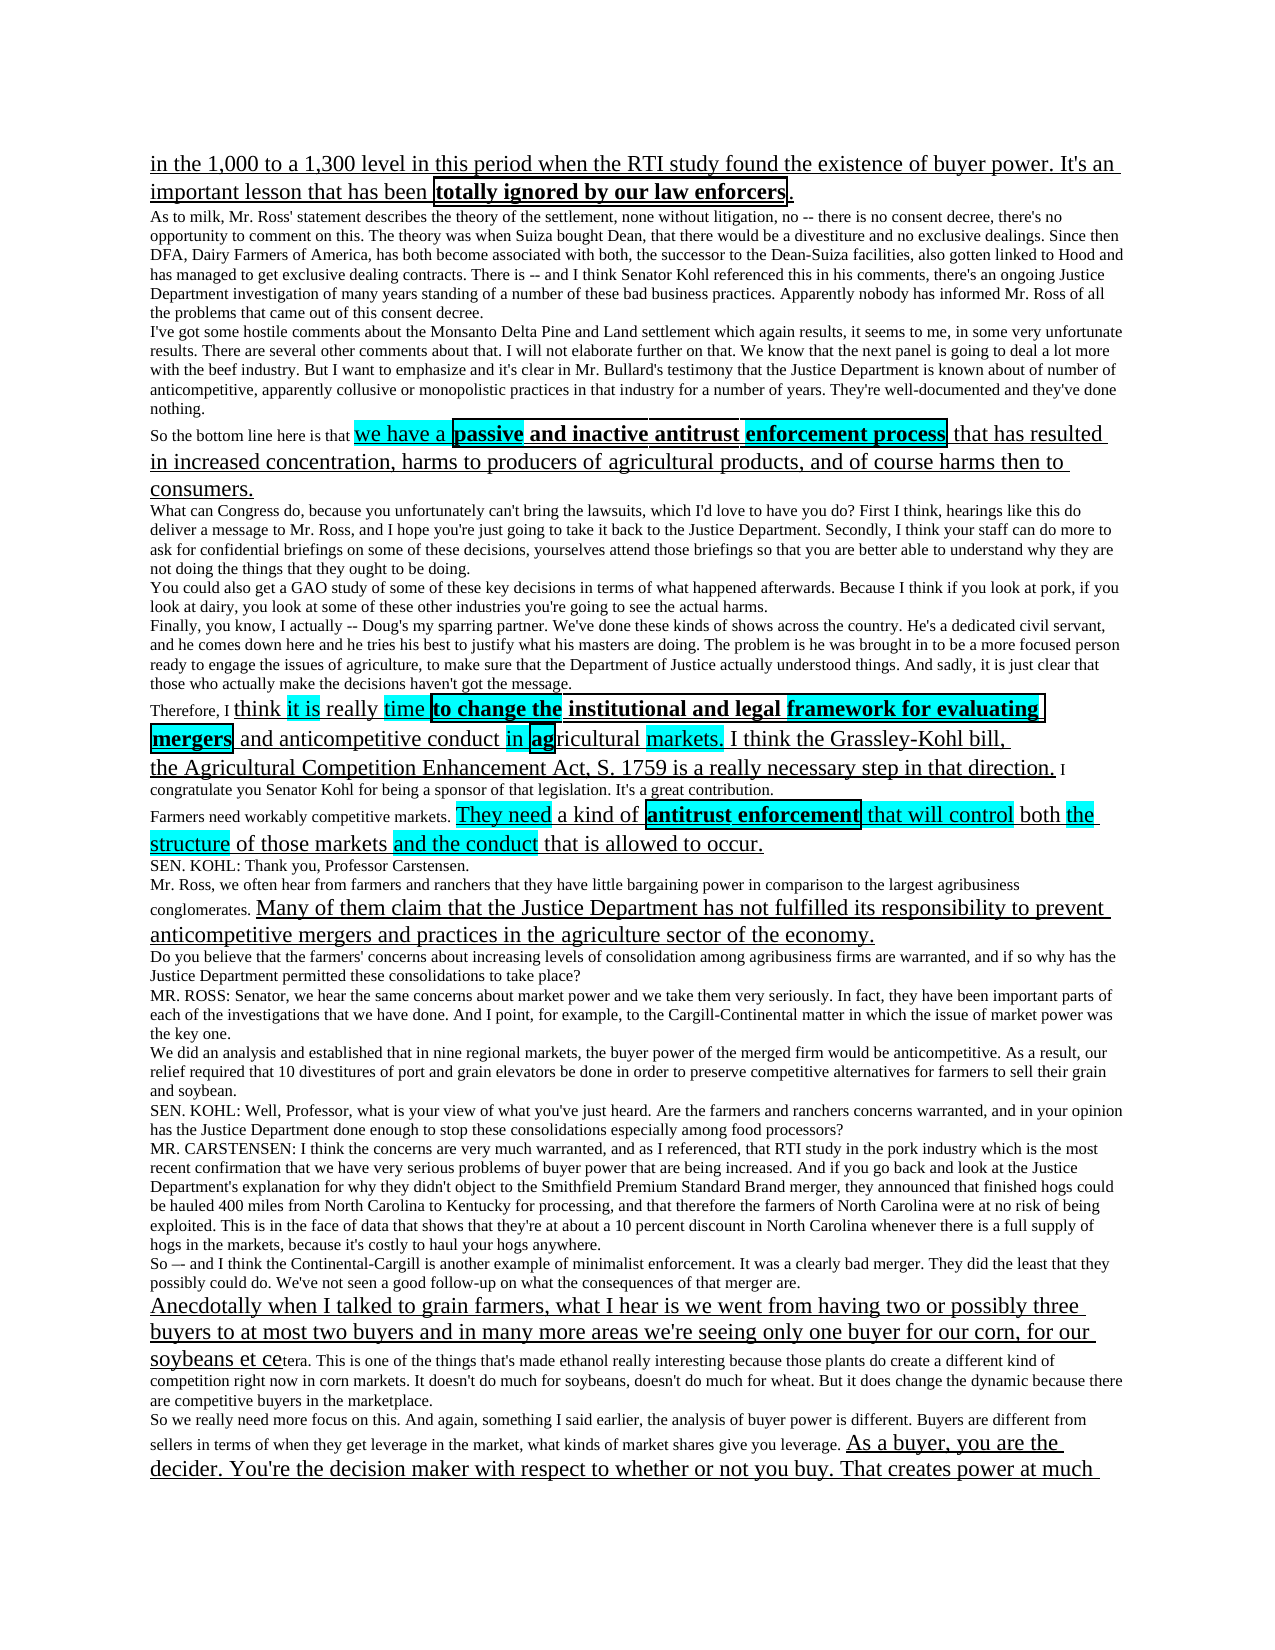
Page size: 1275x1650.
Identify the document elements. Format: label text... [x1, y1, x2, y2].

text So the bottom line here is that we have a passive and inactive antitrust enforcement process that has resulted in increased concentration, harms to producers of agricultural products, and of course harms then to consumers. [150, 418, 1125, 501]
text I've got some hostile comments about the Monsanto Delta Pine and Land settlement which again results, it seems to me, in some very unfortunate results. There are several other comments about that. I will not elaborate further on that. We know that the next panel is going to deal a lot more with the beef industry. But I want to emphasize and it's clear in Mr. Bullard's testimony that the Justice Department is known about of number of anticompetitive, apparently collusive or monopolistic practices in that industry for a number of years. They're well-documented and they've done nothing. [150, 322, 1125, 418]
text SEN. KOHL: Well, Professor, what is your view of what you've just heard. Are the farmers and ranchers concerns warranted, and in your opinion has the Justice Department done enough to stop these consolidations especially among food processors? [150, 1100, 1125, 1139]
text Anecdotally when I talked to grain farmers, what I hear is we went from having two or possibly three buyers to at most two buyers and in many more areas we're seeing only one buyer for our corn, for our soybeans et cetera. This is one of the things that's made ethanol really interesting because those plants do create a different kind of competition right now in corn markets. It doesn't do much for soybeans, doesn't do much for wheat. But it does change the dynamic because there are competitive buyers in the marketplace. [150, 1292, 1125, 1409]
text SEN. KOHL: Thank you, Professor Carstensen. [150, 856, 1125, 875]
text Do you believe that the farmers' concerns about increasing levels of consolidation among agribusiness firms are warranted, and if so why has the Justice Department permitted these consolidations to take place? [150, 947, 1125, 985]
text So –- and I think the Continental-Cargill is another example of minimalist enforcement. It was a clearly bad merger. They did the least that they possibly could do. We've not seen a good follow-up on what the consequences of that merger are. [150, 1254, 1125, 1292]
text As to milk, Mr. Ross' statement describes the theory of the settlement, none without litigation, no -- there is no consent decree, there's no opportunity to comment on this. The theory was when Suiza bought Dean, that there would be a divestiture and no exclusive dealings. Since then DFA, Dairy Farmers of America, has both become associated with both, the successor to the Dean-Suiza facilities, also gotten linked to Hood and has managed to get exclusive dealing contracts. There is -- and I think Senator Kohl referenced this in his comments, there's an ongoing Justice Department investigation of many years standing of a number of these bad business practices. Apparently nobody has informed Mr. Ross of all the problems that came out of this consent decree. [150, 207, 1125, 322]
text MR. ROSS: Senator, we hear the same concerns about market power and we take them very seriously. In fact, they have been important parts of each of the investigations that we have done. And I point, for example, to the Cargill-Continental matter in which the issue of market power was the key one. [150, 985, 1125, 1043]
text MR. CARSTENSEN: I think the concerns are very much warranted, and as I referenced, that RTI study in the pork industry which is the most recent confirmation that we have very serious problems of buyer power that are being increased. And if you go back and look at the Justice Department's explanation for why they didn't object to the Smithfield Premium Standard Brand merger, they announced that finished hogs could be hauled 400 miles from North Carolina to Kentucky for processing, and that therefore the farmers of North Carolina were at no risk of being exploited. This is in the face of data that shows that they're at about a 10 percent discount in North Carolina whenever there is a full supply of hogs in the markets, because it's costly to haul your hogs anywhere. [150, 1139, 1125, 1254]
text Mr. Ross, we often hear from farmers and ranchers that they have little bargaining power in comparison to the largest agribusiness conglomerates. Many of them claim that the Justice Department has not fulfilled its responsibility to prevent anticompetitive mergers and practices in the agriculture sector of the economy. [150, 875, 1125, 947]
text What can Congress do, because you unfortunately can't bring the lawsuits, which I'd love to have you do? First I think, hearings like this do deliver a message to Mr. Ross, and I hope you're just going to take it back to the Justice Department. Secondly, I think your staff can do more to ask for confidential briefings on some of these decisions, yourselves attend those briefings so that you are better able to understand why they are not doing the things that they ought to be doing. [150, 501, 1125, 578]
text You could also get a GAO study of some of these key decisions in terms of what happened afterwards. Because I think if you look at pork, if you look at dairy, you look at some of these other industries you're going to see the actual harms. [150, 578, 1125, 616]
text Therefore, I think it is really time to change the institutional and legal framework for evaluating mergers and anticompetitive conduct in agricultural markets. I think the Grassley-Kohl bill, the Agricultural Competition Enhancement Act, S. 1759 is a really necessary step in that direction. I congratulate you Senator Kohl for being a sponsor of that legislation. It's a great contribution. [150, 693, 1125, 799]
text We did an analysis and established that in nine regional markets, the buyer power of the merged firm would be anticompetitive. As a result, our relief required that 10 divestitures of port and grain elevators be done in order to preserve competitive alternatives for farmers to sell their grain and soybean. [150, 1043, 1125, 1100]
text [150, 1409, 1125, 1481]
text Finally, you know, I actually -- Doug's my sparring partner. We've done these kinds of shows across the country. He's a dedicated civil servant, and he comes down here and he tries his best to justify what his masters are doing. The problem is he was brought in to be a more focused person ready to engage the issues of agriculture, to make sure that the Department of Justice actually understood things. And sadly, it is just clear that those who actually make the decisions haven't got the message. [150, 616, 1125, 693]
text Farmers need workably competitive markets. They need a kind of antitrust enforcement that will control both the structure of those markets and the conduct that is allowed to occur. [150, 799, 1125, 856]
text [150, 150, 1125, 207]
